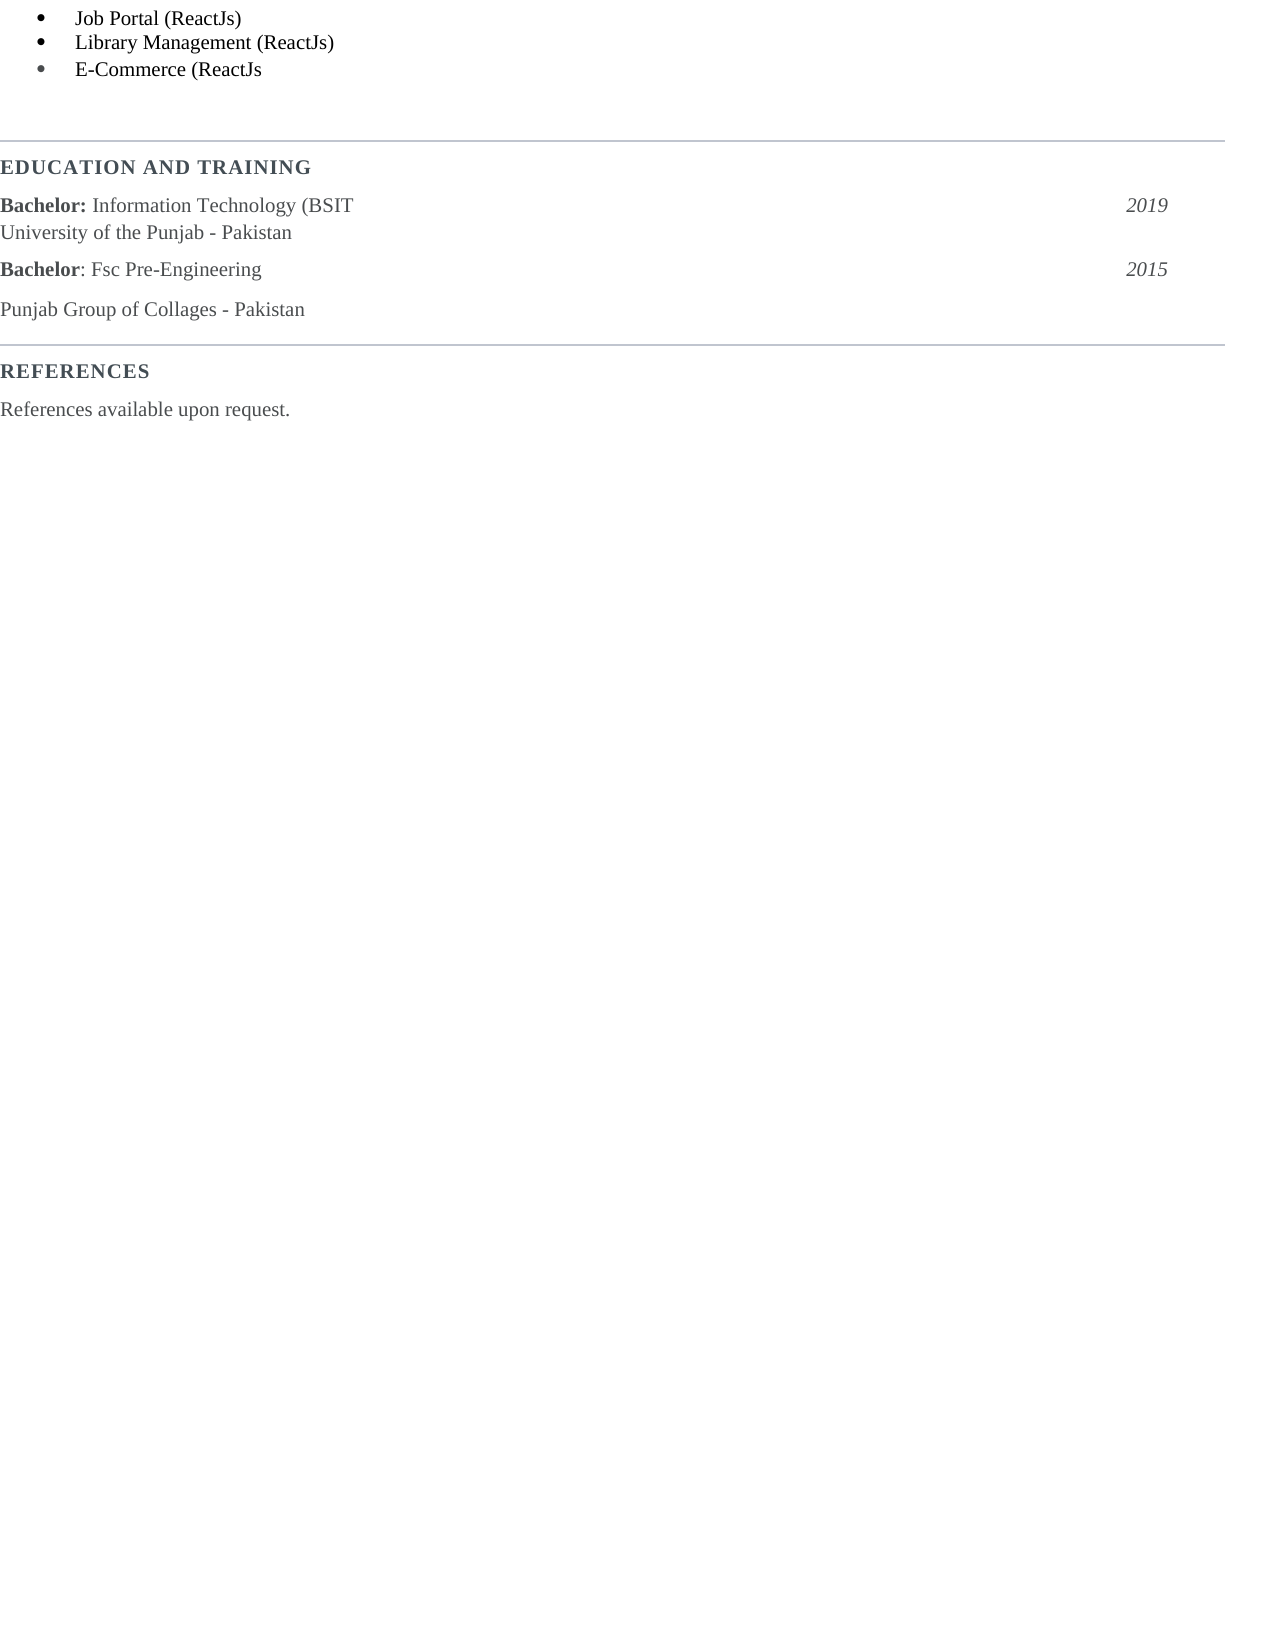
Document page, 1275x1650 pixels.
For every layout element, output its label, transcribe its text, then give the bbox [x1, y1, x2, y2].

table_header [0, 6, 675, 100]
text References available upon request. [0, 394, 1225, 421]
text Punjab Group of Collages - Pakistan [0, 294, 1225, 331]
text University of the Punjab - Pakistan [0, 217, 1225, 244]
table_header Education and Training [0, 142, 1225, 189]
text Bachelor : Fsc Pre-Engineering 2015 [0, 254, 1225, 281]
table_header References [0, 346, 1225, 394]
text Bachelor: Information Technology (BSIT 2019 [0, 189, 1225, 217]
